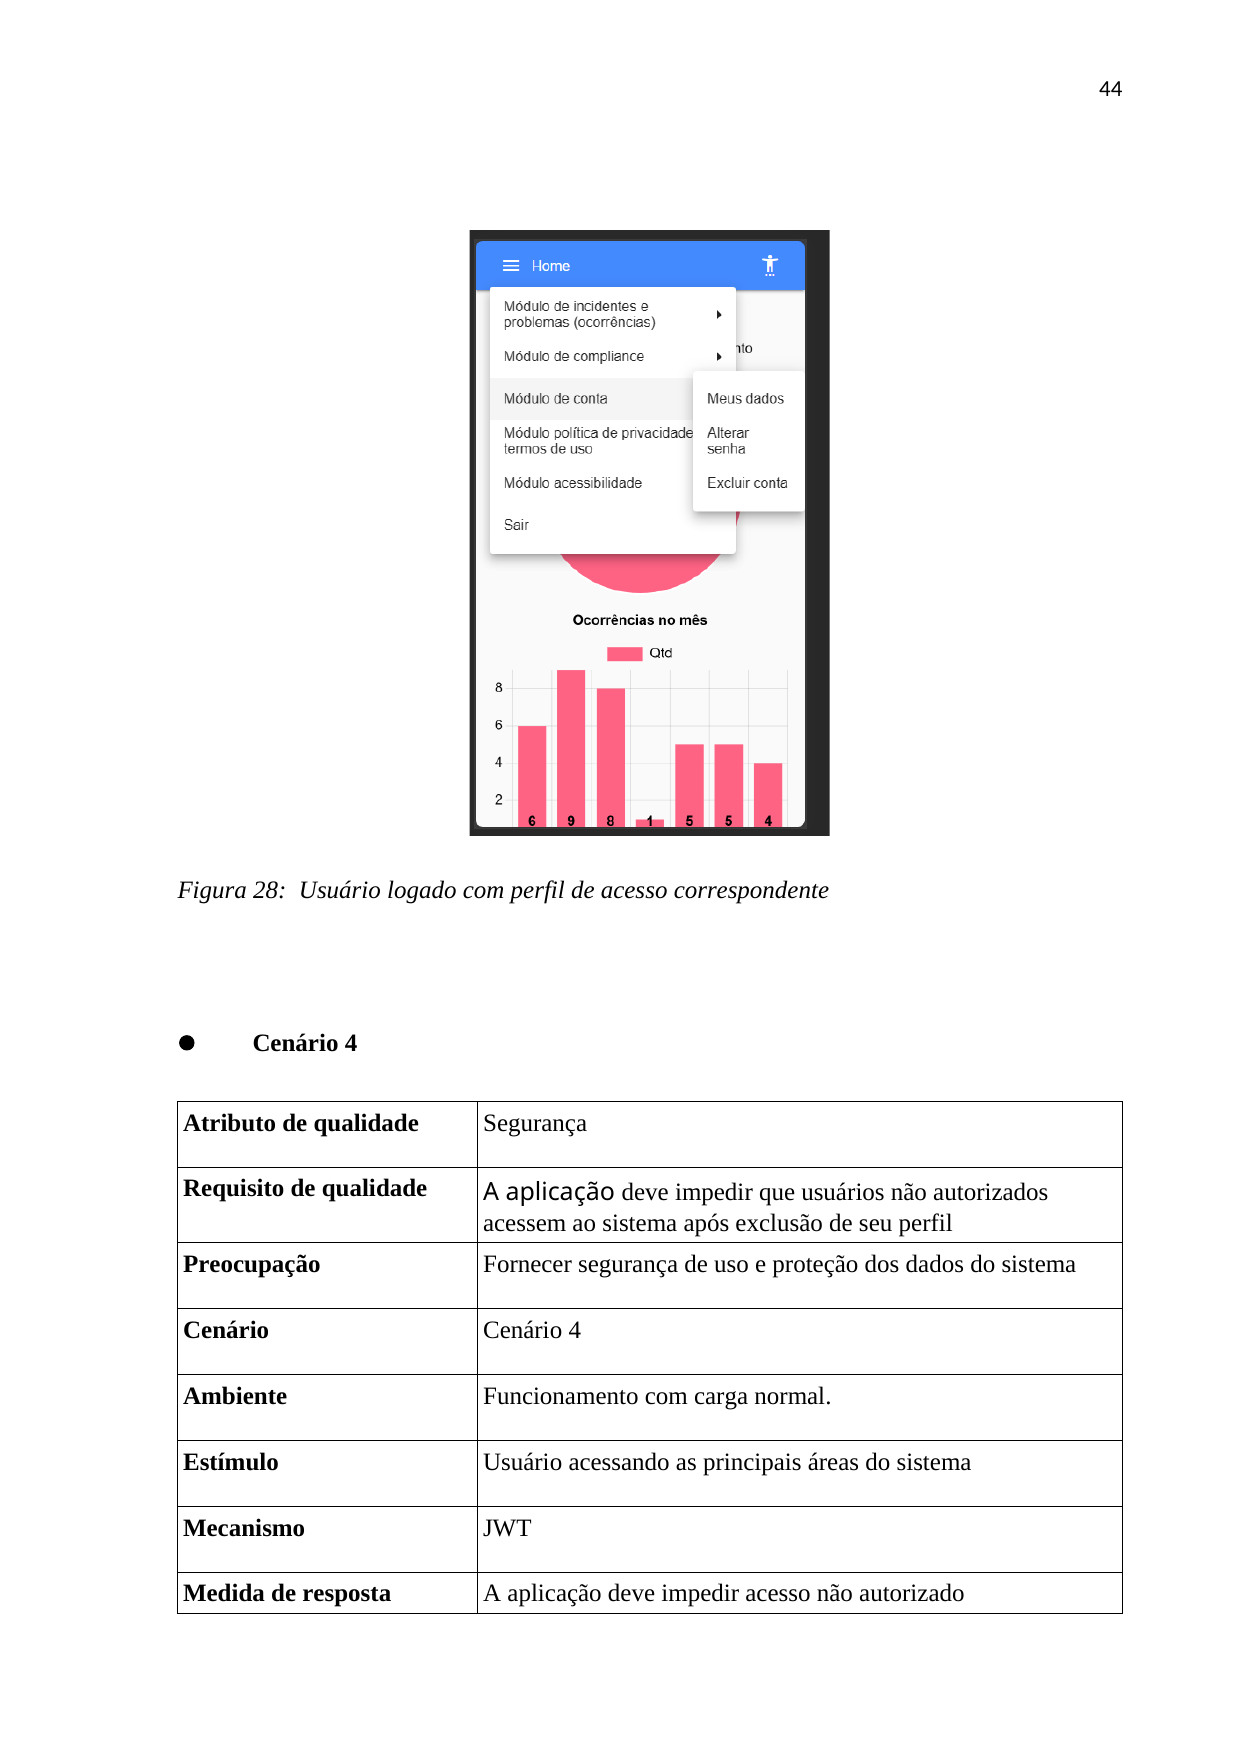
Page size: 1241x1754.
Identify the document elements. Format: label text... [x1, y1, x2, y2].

table_cell Ambiente [178, 1375, 477, 1440]
table_cell Cenário [178, 1309, 477, 1374]
picture [469, 230, 830, 836]
list Cenário 4 [177, 1028, 1122, 1057]
table_header Segurança [478, 1102, 1122, 1167]
text Figura 28: Usuário logado com perfil de acesso correspondente [177, 875, 1122, 904]
table_cell A aplicação deve impedir acesso não autorizado [478, 1573, 1122, 1613]
table_cell Preocupação [178, 1243, 477, 1308]
table_cell Estímulo [178, 1441, 477, 1506]
table_cell Fornecer segurança de uso e proteção dos dados do sistema [478, 1243, 1122, 1308]
table_cell A aplicação deve impedir que usuários não autorizados acessem ao sistema após exclusão de seu perfil [478, 1168, 1122, 1242]
table_cell Usuário acessando as principais áreas do sistema [478, 1441, 1122, 1506]
table_cell Mecanismo [178, 1507, 477, 1572]
table_cell JWT [478, 1507, 1122, 1572]
table_cell Medida de resposta [178, 1573, 477, 1613]
table_cell Funcionamento com carga normal. [478, 1375, 1122, 1440]
table_cell Cenário 4 [478, 1309, 1122, 1374]
table_header Atributo de qualidade [178, 1102, 477, 1167]
table_cell Requisito de qualidade [178, 1168, 477, 1242]
